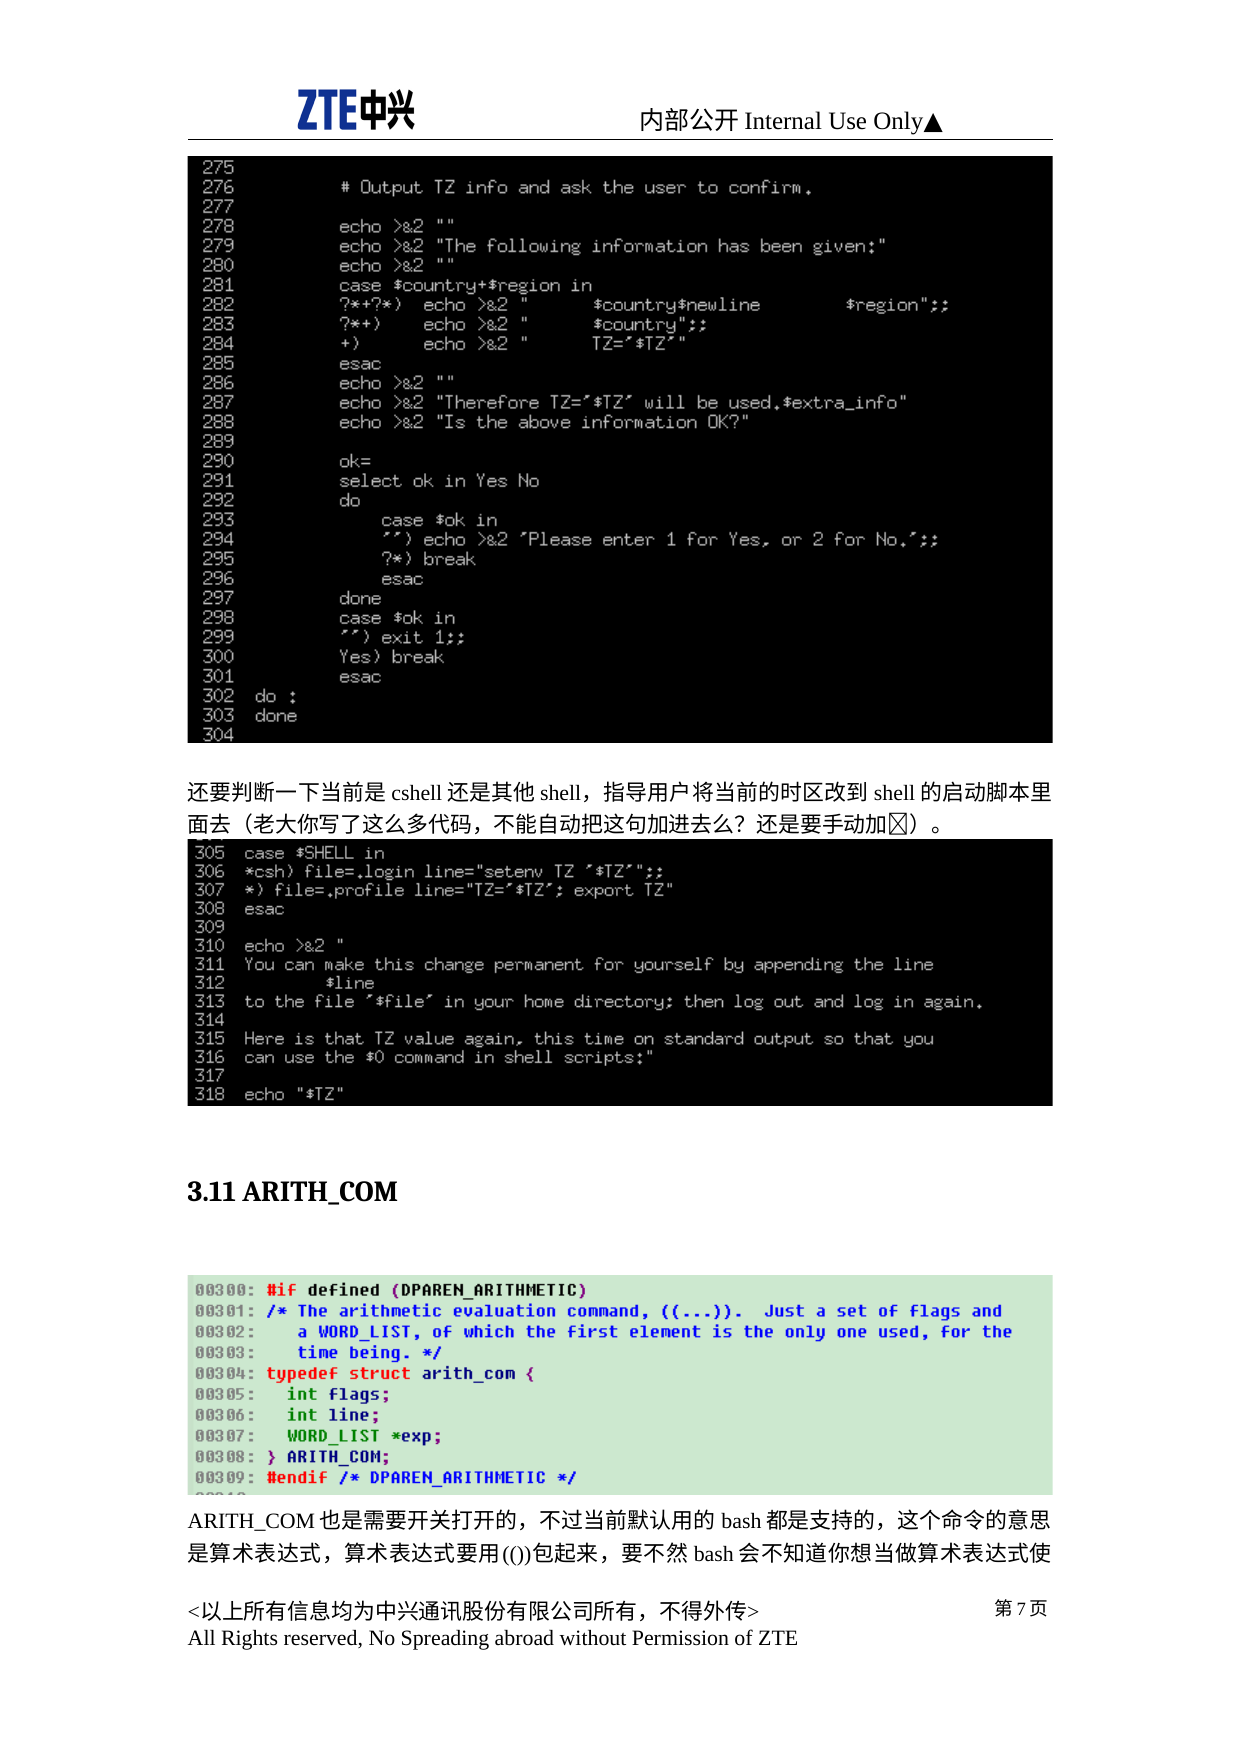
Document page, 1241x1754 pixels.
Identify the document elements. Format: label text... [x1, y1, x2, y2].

text 还要判断一下当前是cshell还是其他shell，指导用户将当前的时区改到shell的启动脚本里面去（老大你写了这么多代码，不能自动把这句加进去么？还是要手动加）。 [187, 774, 1053, 839]
picture [187, 156, 1053, 743]
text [187, 1503, 1053, 1568]
picture [297, 88, 415, 130]
picture [187, 839, 1053, 1106]
picture [187, 1275, 1053, 1495]
subtitle 3.11 ARITH_COM [187, 1159, 1053, 1224]
